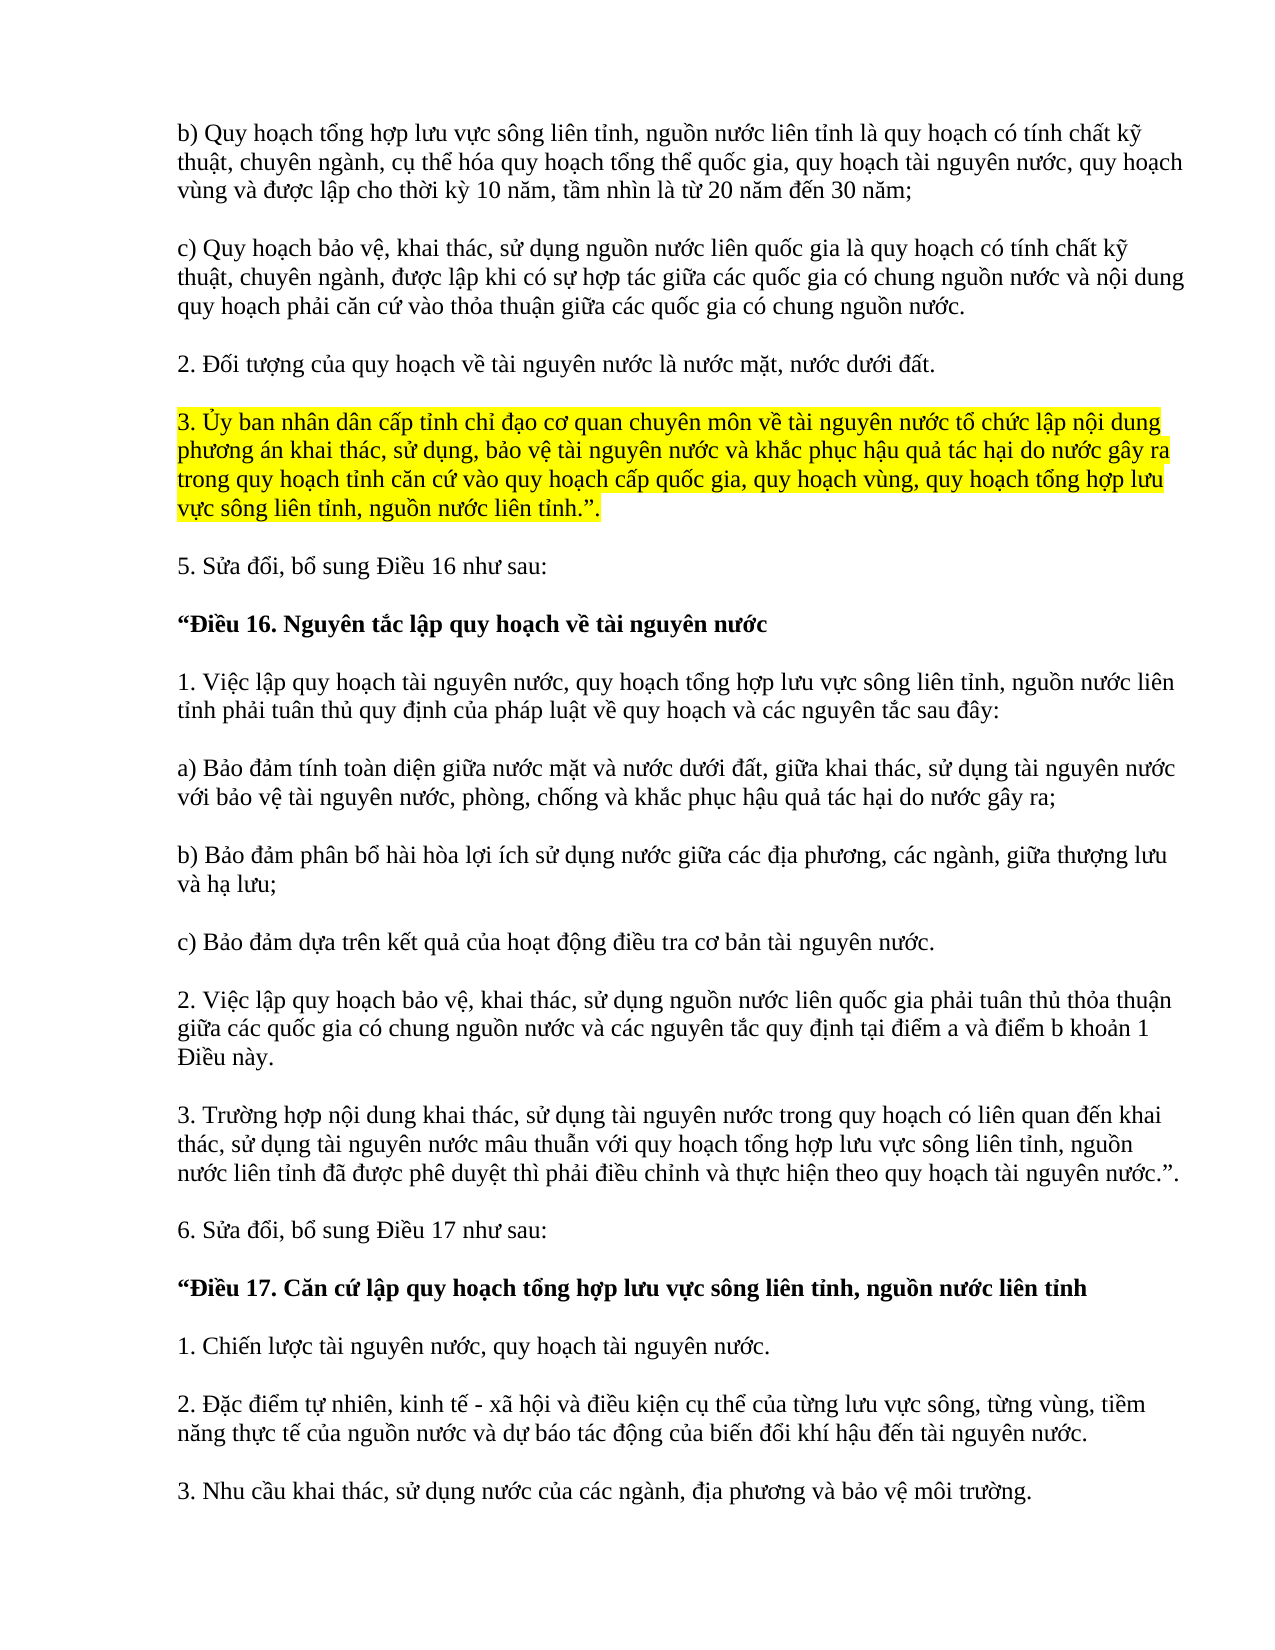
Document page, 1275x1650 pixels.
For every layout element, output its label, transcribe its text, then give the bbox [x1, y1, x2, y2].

text 3. Nhu cầu khai thác, sử dụng nước của các ngành, địa phương và bảo vệ môi trường. [177, 1476, 1186, 1505]
text “Điều 17. Căn cứ lập quy hoạch tổng hợp lưu vực sông liên tỉnh, nguồn nước liên tỉnh [177, 1273, 1186, 1302]
text c) Quy hoạch bảo vệ, khai thác, sử dụng nguồn nước liên quốc gia là quy hoạch có tính chất kỹ thuật, chuyên ngành, được lập khi có sự hợp tác giữa các quốc gia có chung nguồn nước và nội dung quy hoạch phải căn cứ vào thỏa thuận giữa các quốc gia có chung nguồn nước. [177, 233, 1186, 320]
text b) Bảo đảm phân bổ hài hòa lợi ích sử dụng nước giữa các địa phương, các ngành, giữa thượng lưu và hạ lưu; [177, 840, 1186, 898]
text c) Bảo đảm dựa trên kết quả của hoạt động điều tra cơ bản tài nguyên nước. [177, 927, 1186, 956]
text 2. Việc lập quy hoạch bảo vệ, khai thác, sử dụng nguồn nước liên quốc gia phải tuân thủ thỏa thuận giữa các quốc gia có chung nguồn nước và các nguyên tắc quy định tại điểm a và điểm b khoản 1 Điều này. [177, 985, 1186, 1071]
text b) Quy hoạch tổng hợp lưu vực sông liên tỉnh, nguồn nước liên tỉnh là quy hoạch có tính chất kỹ thuật, chuyên ngành, cụ thể hóa quy hoạch tổng thể quốc gia, quy hoạch tài nguyên nước, quy hoạch vùng và được lập cho thời kỳ 10 năm, tầm nhìn là từ 20 năm đến 30 năm; [177, 118, 1186, 204]
text 3. Ủy ban nhân dân cấp tỉnh chỉ đạo cơ quan chuyên môn về tài nguyên nước tổ chức lập nội dung phương án khai thác, sử dụng, bảo vệ tài nguyên nước và khắc phục hậu quả tác hại do nước gây ra trong quy hoạch tỉnh căn cứ vào quy hoạch cấp quốc gia, quy hoạch vùng, quy hoạch tổng hợp lưu vực sông liên tỉnh, nguồn nước liên tỉnh.”. [601, 407, 1186, 522]
text “Điều 16. Nguyên tắc lập quy hoạch về tài nguyên nước [177, 609, 1186, 638]
text a) Bảo đảm tính toàn diện giữa nước mặt và nước dưới đất, giữa khai thác, sử dụng tài nguyên nước với bảo vệ tài nguyên nước, phòng, chống và khắc phục hậu quả tác hại do nước gây ra; [177, 753, 1186, 811]
text 1. Chiến lược tài nguyên nước, quy hoạch tài nguyên nước. [177, 1331, 1186, 1360]
text 2. Đặc điểm tự nhiên, kinh tế - xã hội và điều kiện cụ thể của từng lưu vực sông, từng vùng, tiềm năng thực tế của nguồn nước và dự báo tác động của biến đổi khí hậu đến tài nguyên nước. [177, 1389, 1186, 1447]
text 1. Việc lập quy hoạch tài nguyên nước, quy hoạch tổng hợp lưu vực sông liên tỉnh, nguồn nước liên tỉnh phải tuân thủ quy định của pháp luật về quy hoạch và các nguyên tắc sau đây: [177, 667, 1186, 724]
text 2. Đối tượng của quy hoạch về tài nguyên nước là nước mặt, nước dưới đất. [177, 349, 1186, 378]
text 6. Sửa đổi, bổ sung Điều 17 như sau: [177, 1216, 1186, 1244]
text 3. Trường hợp nội dung khai thác, sử dụng tài nguyên nước trong quy hoạch có liên quan đến khai thác, sử dụng tài nguyên nước mâu thuẫn với quy hoạch tổng hợp lưu vực sông liên tỉnh, nguồn nước liên tỉnh đã được phê duyệt thì phải điều chỉnh và thực hiện theo quy hoạch tài nguyên nước.”. [177, 1100, 1186, 1186]
text 5. Sửa đổi, bổ sung Điều 16 như sau: [177, 551, 1186, 580]
